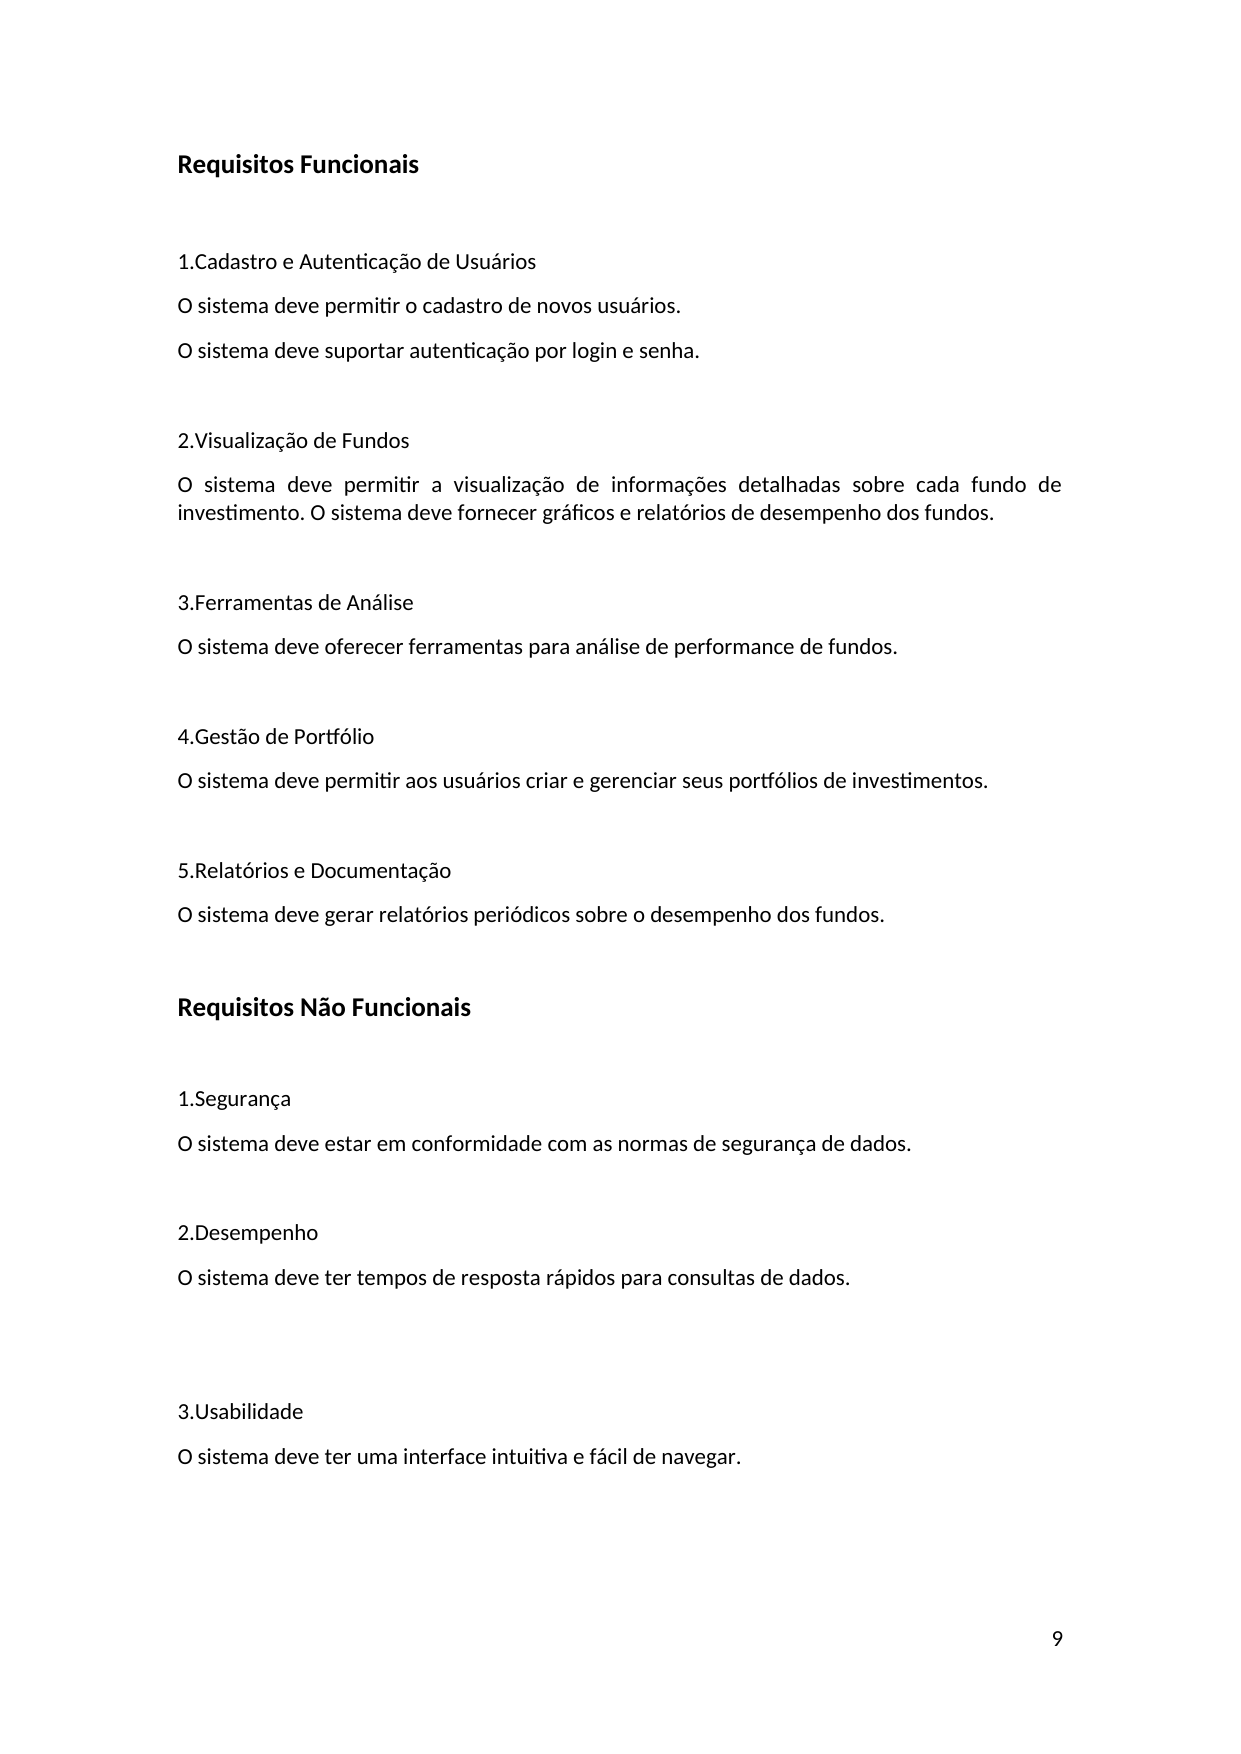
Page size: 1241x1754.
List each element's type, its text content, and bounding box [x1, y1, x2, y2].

text O sistema deve estar em conformidade com as normas de segurança de dados. [177, 1129, 1063, 1157]
text 5.Relatórios e Documentação [177, 856, 1063, 884]
text 1.Cadastro e Autenticação de Usuários [177, 247, 1063, 275]
text O sistema deve ter tempos de resposta rápidos para consultas de dados. [177, 1263, 1063, 1291]
text 4.Gestão de Portfólio [177, 722, 1063, 750]
text Requisitos Funcionais [177, 148, 1063, 181]
text O sistema deve permitir aos usuários criar e gerenciar seus portfólios de investimentos. [177, 767, 1063, 794]
text O sistema deve oferecer ferramentas para análise de performance de fundos. [177, 632, 1063, 661]
text Requisitos Não Funcionais [177, 990, 1063, 1023]
text O sistema deve suportar autenticação por login e senha. [177, 336, 1063, 364]
text 3.Ferramentas de Análise [177, 588, 1063, 616]
text 1.Segurança [177, 1084, 1063, 1112]
text O sistema deve gerar relatórios periódicos sobre o desempenho dos fundos. [177, 901, 1063, 929]
text O sistema deve permitir o cadastro de novos usuários. [177, 292, 1063, 320]
text 2.Visualização de Fundos [177, 426, 1063, 454]
text 2.Desempenho [177, 1218, 1063, 1246]
text 3.Usabilidade [177, 1397, 1063, 1425]
text O sistema deve permitir a visualização de informações detalhadas sobre cada fundo de investimento. O sistema deve fornecer gráficos e relatórios de desempenho dos fundos. [177, 470, 1063, 526]
text O sistema deve ter uma interface intuitiva e fácil de navegar. [177, 1442, 1063, 1470]
